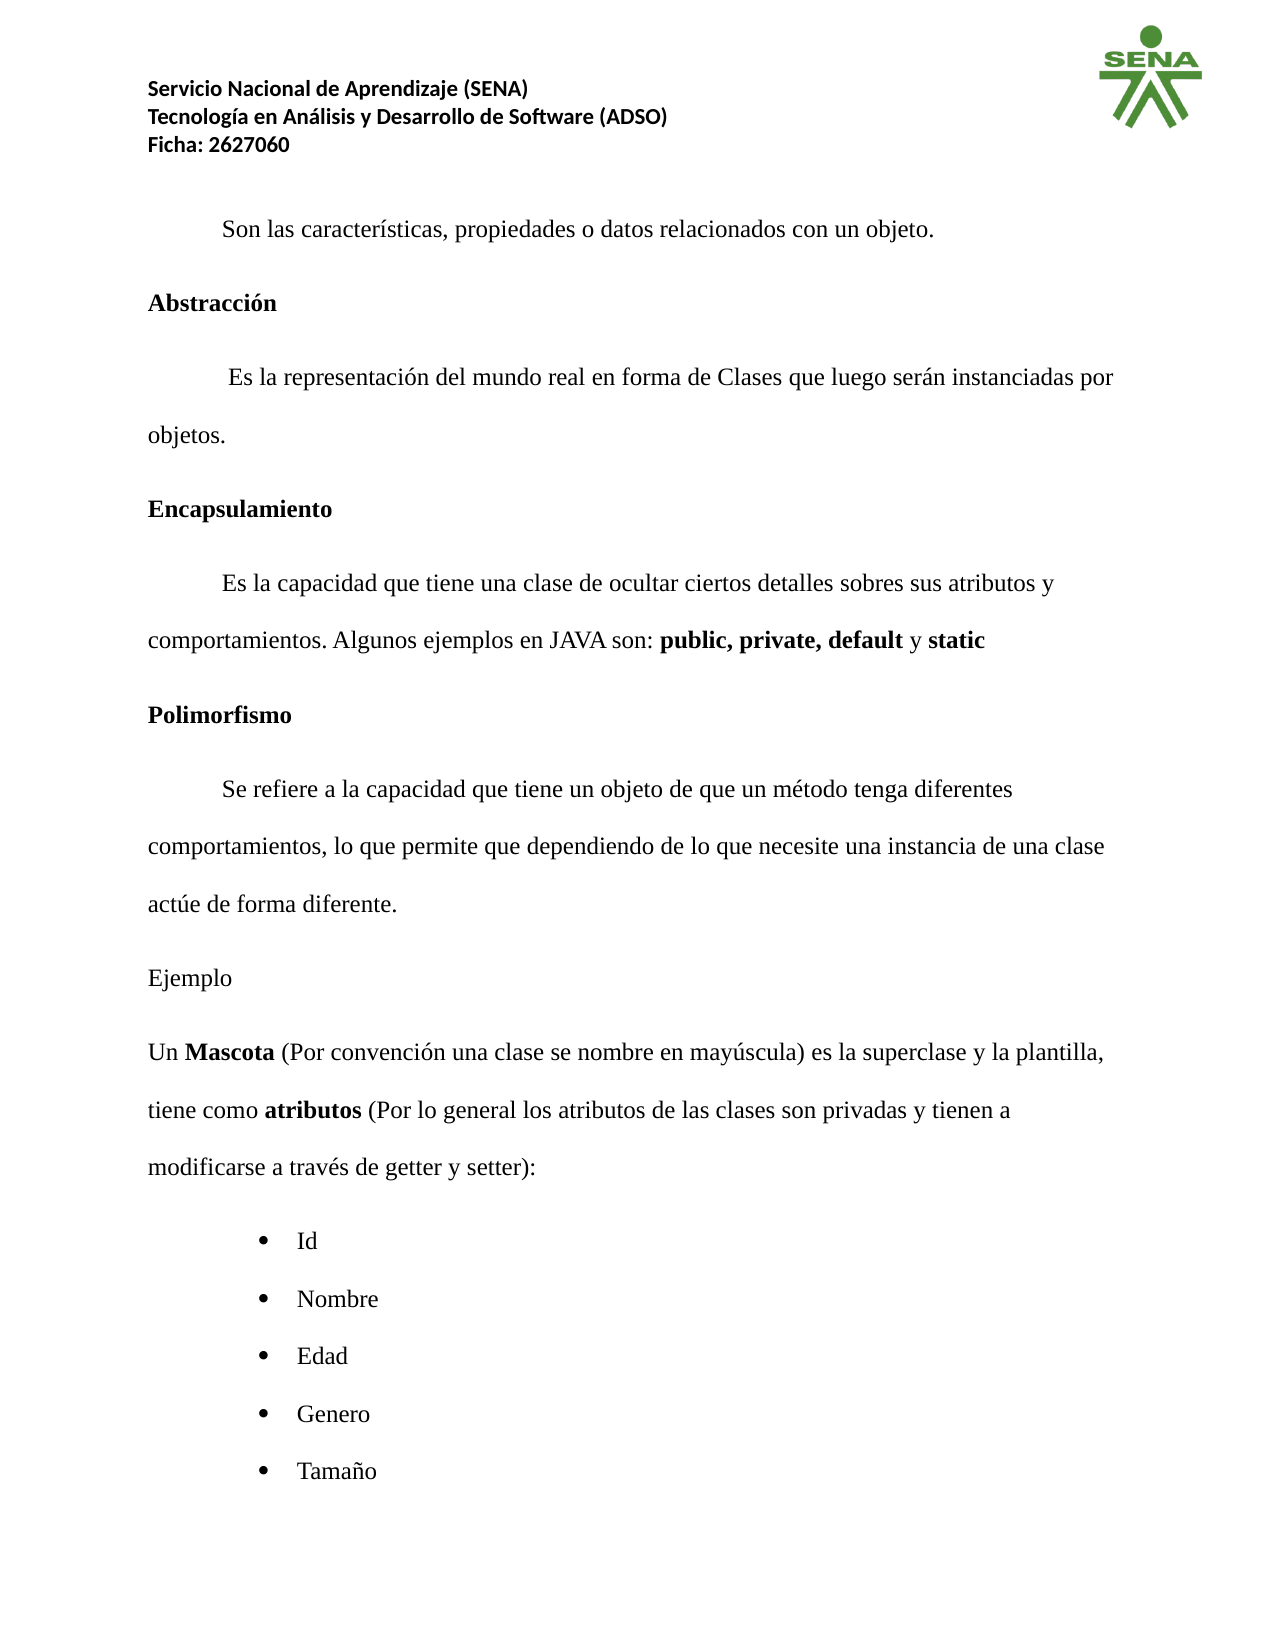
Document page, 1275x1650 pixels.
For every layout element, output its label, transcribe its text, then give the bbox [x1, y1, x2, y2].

text Se refiere a la capacidad que tiene un objeto de que un método tenga diferentes comportamientos, lo que permite que dependiendo de lo que necesite una instancia de una clase actúe de forma diferente. [148, 774, 1127, 918]
text Es la representación del mundo real en forma de Clases que luego serán instanciadas por objetos. [148, 362, 1127, 448]
list Id [259, 1226, 1127, 1255]
list Nombre [259, 1284, 1127, 1313]
text Encapsulamiento [148, 494, 1127, 523]
text Es la capacidad que tiene una clase de ocultar ciertos detalles sobres sus atributos y comportamientos. Algunos ejemplos en JAVA son: public, private, default y static [148, 568, 1127, 654]
text Un Mascota (Por convención una clase se nombre en mayúscula) es la superclase y la plantilla, tiene como atributos (Por lo general los atributos de las clases son privadas y tienen a modificarse a través de getter y setter): [148, 1037, 1127, 1181]
picture [1088, 12, 1213, 141]
text Abstracción [148, 288, 1127, 317]
list Genero [259, 1399, 1127, 1428]
list Tamaño [259, 1456, 1127, 1485]
list Edad [259, 1341, 1127, 1370]
text Son las características, propiedades o datos relacionados con un objeto. [148, 214, 1127, 243]
text Polimorfismo [148, 700, 1127, 728]
text Ejemplo [148, 963, 1127, 992]
